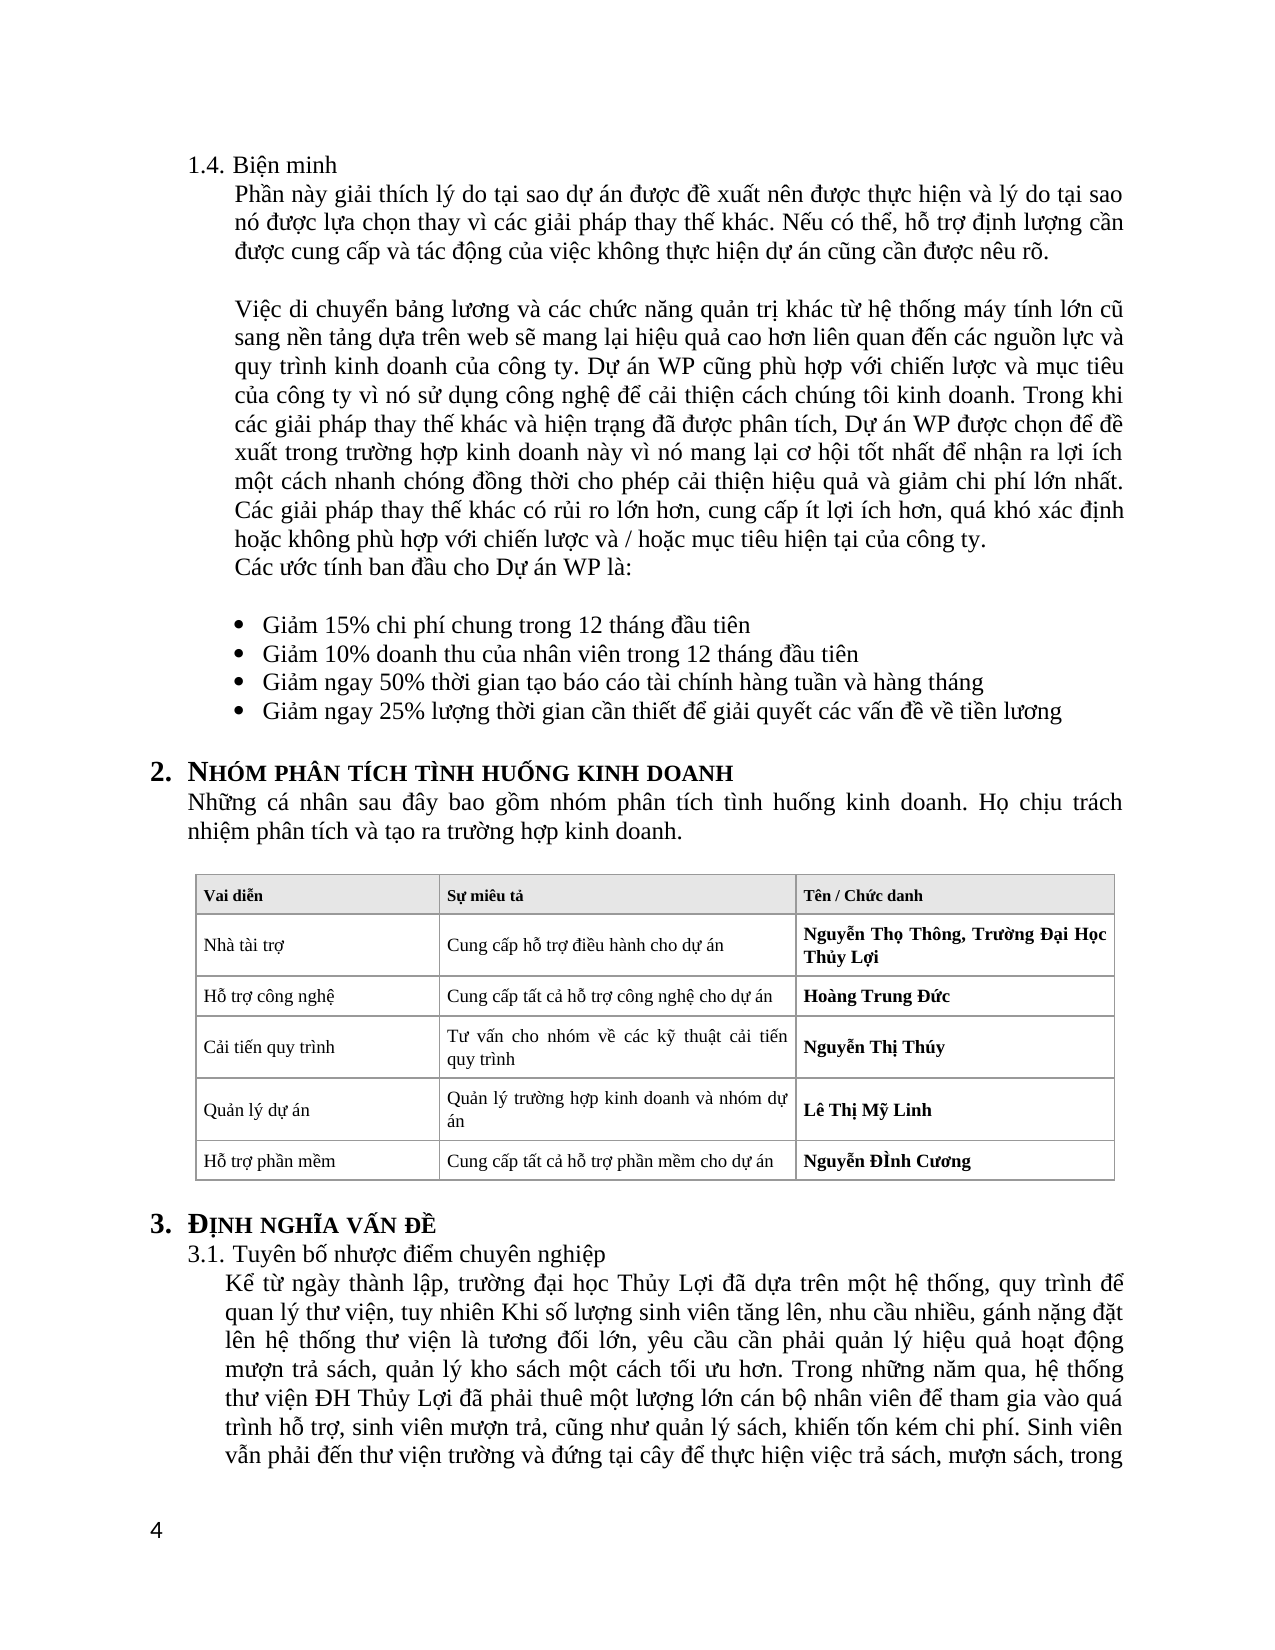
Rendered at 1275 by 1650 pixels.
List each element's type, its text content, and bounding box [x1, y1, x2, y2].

table_cell Tư vấn cho nhóm về các kỹ thuật cải tiến quy trình [440, 1017, 795, 1077]
table_cell Nguyễn Thọ Thông, Trường Đại Học Thủy Lợi [797, 915, 1114, 975]
text Phần này giải thích lý do tại sao dự án được đề xuất nên được thực hiện và lý do tại sao nó được lựa chọn thay vì các giải pháp thay thế khác. Nếu có thể, hỗ trợ định lượng cần được cung cấp và tác động của việc không thực hiện dự án cũng cần được nêu rõ. [234, 179, 1125, 265]
table_header Tên / Chức danh [797, 875, 1114, 913]
table_header Vai diễn [197, 875, 439, 913]
subtitle Định nghĩa vấn đề [150, 1206, 1125, 1239]
table_cell Quản lý dự án [197, 1079, 439, 1140]
subtitle Tuyên bố nhược điểm chuyên nghiệp [187, 1239, 1125, 1268]
table_cell Cải tiến quy trình [197, 1017, 439, 1077]
text Các ước tính ban đầu cho Dự án WP là: [234, 552, 1125, 581]
table_cell Hoàng Trung Đức [797, 977, 1114, 1015]
table_cell Nguyễn Thị Thúy [797, 1017, 1114, 1077]
table_cell Nhà tài trợ [197, 915, 439, 975]
table_cell Cung cấp hỗ trợ điều hành cho dự án [440, 915, 795, 975]
subtitle Nhóm phân tích tình huống kinh doanh [150, 754, 1125, 787]
list Giảm 15% chi phí chung trong 12 tháng đầu tiên [234, 610, 1125, 639]
subtitle Biện minh [187, 150, 1125, 179]
table_cell Cung cấp tất cả hỗ trợ công nghệ cho dự án [440, 977, 795, 1015]
table_cell Hỗ trợ công nghệ [197, 977, 439, 1015]
list Giảm ngay 25% lượng thời gian cần thiết để giải quyết các vấn đề về tiền lương [234, 696, 1125, 725]
list Giảm ngay 50% thời gian tạo báo cáo tài chính hàng tuần và hàng tháng [234, 667, 1125, 696]
table_cell Quản lý trường hợp kinh doanh và nhóm dự án [440, 1079, 795, 1140]
table_header Sự miêu tả [440, 875, 795, 913]
list Giảm 10% doanh thu của nhân viên trong 12 tháng đầu tiên [234, 639, 1125, 667]
table_cell Hỗ trợ phần mềm [197, 1141, 439, 1179]
table_cell Nguyễn ĐÌnh Cương [797, 1141, 1114, 1179]
table_cell Lê Thị Mỹ Linh [797, 1079, 1114, 1140]
table_cell Cung cấp tất cả hỗ trợ phần mềm cho dự án [440, 1141, 795, 1179]
text Việc di chuyển bảng lương và các chức năng quản trị khác từ hệ thống máy tính lớn cũ sang nền tảng dựa trên web sẽ mang lại hiệu quả cao hơn liên quan đến các nguồn lực và quy trình kinh doanh của công ty. Dự án WP cũng phù hợp với chiến lược và mục tiêu của công ty vì nó sử dụng công nghệ để cải thiện cách chúng tôi kinh doanh. Trong khi các giải pháp thay thế khác và hiện trạng đã được phân tích, Dự án WP được chọn để đề xuất trong trường hợp kinh doanh này vì nó mang lại cơ hội tốt nhất để nhận ra lợi ích một cách nhanh chóng đồng thời cho phép cải thiện hiệu quả và giảm chi phí lớn nhất. Các giải pháp thay thế khác có rủi ro lớn hơn, cung cấp ít lợi ích hơn, quá khó xác định hoặc không phù hợp với chiến lược và / hoặc mục tiêu hiện tại của công ty. [234, 294, 1125, 552]
text Những cá nhân sau đây bao gồm nhóm phân tích tình huống kinh doanh. Họ chịu trách nhiệm phân tích và tạo ra trường hợp kinh doanh. [187, 787, 1125, 845]
